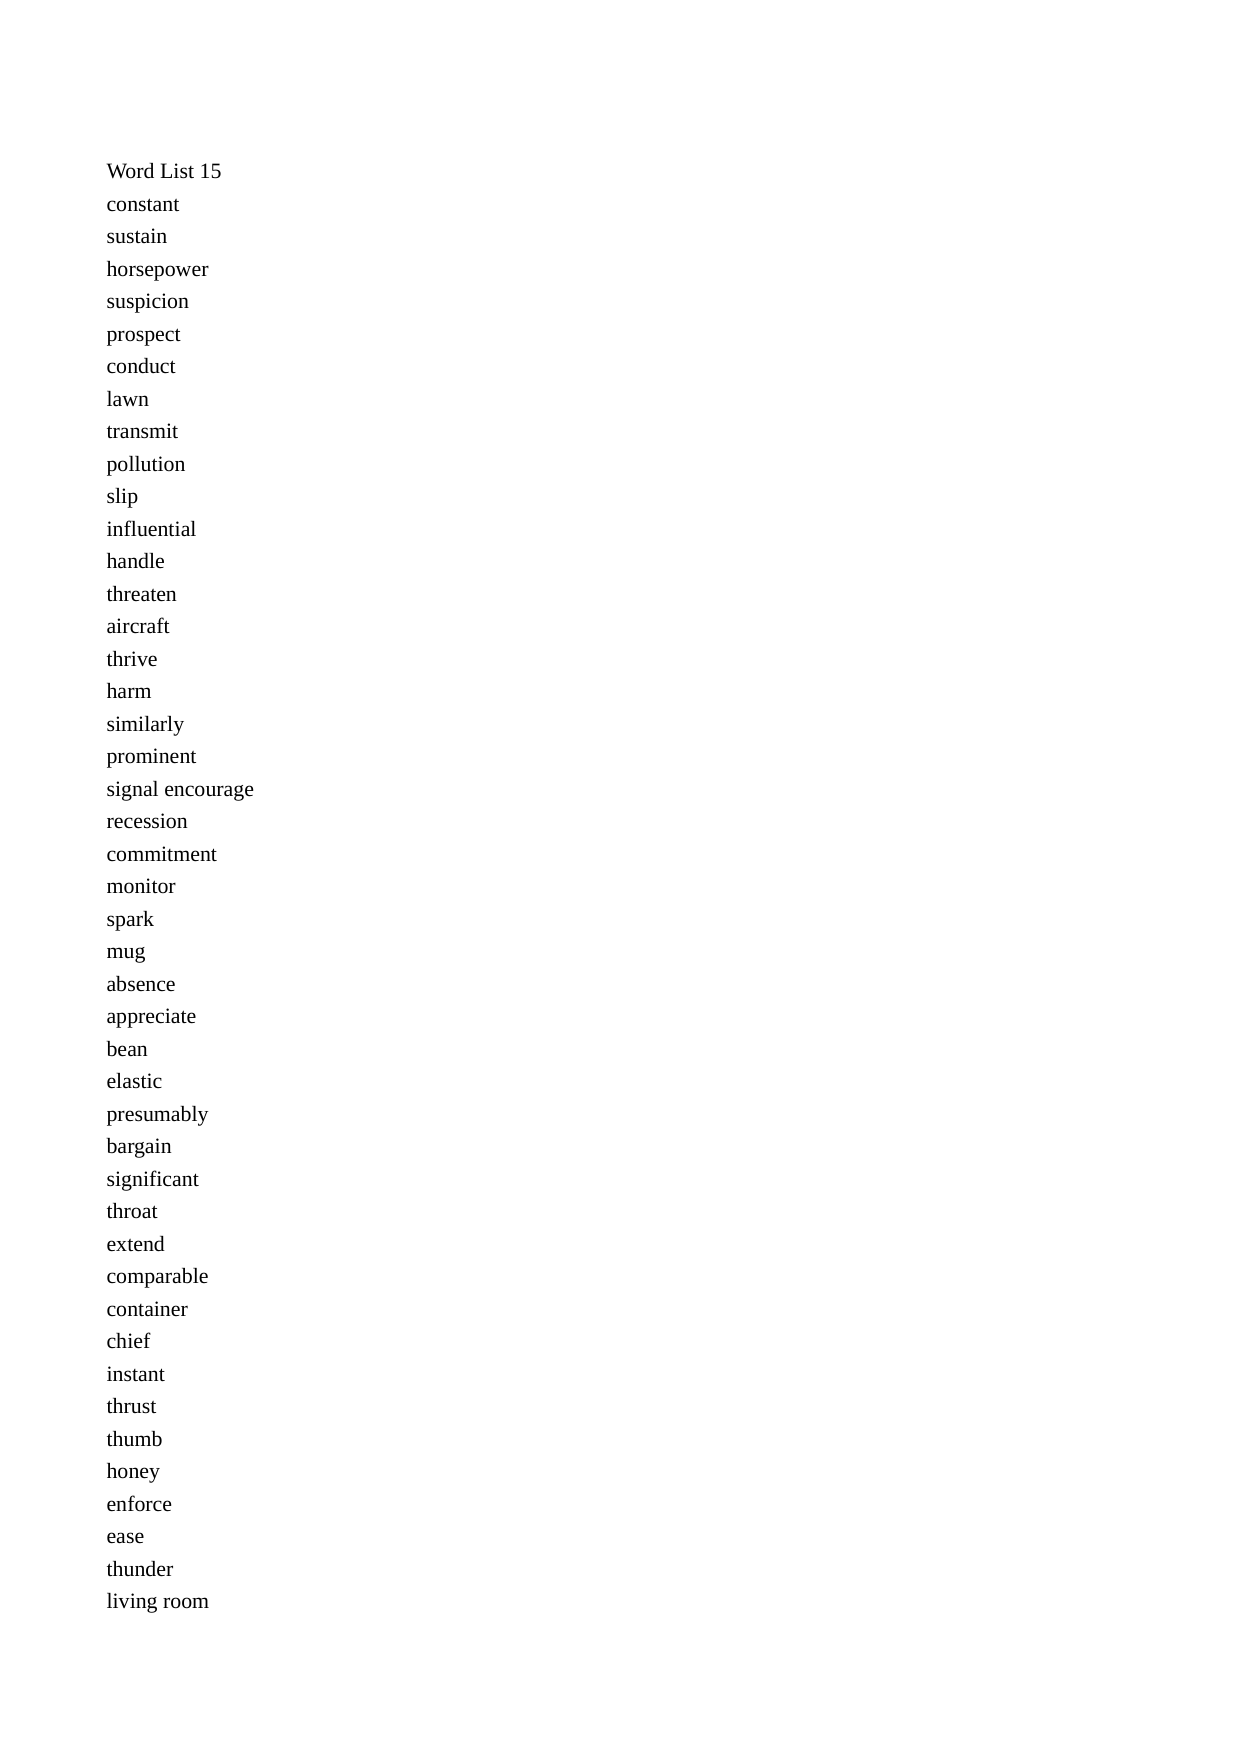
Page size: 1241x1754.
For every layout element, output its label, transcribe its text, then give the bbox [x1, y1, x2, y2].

text influential [106, 512, 1134, 544]
text pollution [106, 447, 1134, 479]
text appreciate [106, 999, 1134, 1032]
text handle [106, 544, 1134, 577]
text prospect [106, 317, 1134, 349]
text elastic [106, 1064, 1134, 1097]
text recession [106, 804, 1134, 837]
text suspicion [106, 284, 1134, 317]
text thrive [106, 642, 1134, 674]
text presumably [106, 1097, 1134, 1129]
text conduct [106, 349, 1134, 382]
text container [106, 1292, 1134, 1324]
text transmit [106, 414, 1134, 447]
text lawn [106, 382, 1134, 414]
text commitment [106, 837, 1134, 869]
text mug [106, 934, 1134, 967]
text instant [106, 1357, 1134, 1389]
text harm [106, 674, 1134, 707]
text signal encourage [106, 772, 1134, 804]
text thumb [106, 1422, 1134, 1454]
text bargain [106, 1129, 1134, 1162]
text thunder [106, 1552, 1134, 1584]
text constant [106, 187, 1134, 219]
text similarly [106, 707, 1134, 739]
text sustain [106, 219, 1134, 252]
text aircraft [106, 609, 1134, 642]
text prominent [106, 739, 1134, 772]
text comparable [106, 1259, 1134, 1292]
text significant [106, 1162, 1134, 1194]
text honey [106, 1454, 1134, 1487]
text Word List 15 [106, 154, 1134, 187]
text extend [106, 1227, 1134, 1259]
text throat [106, 1194, 1134, 1227]
text slip [106, 479, 1134, 512]
text thrust [106, 1389, 1134, 1422]
text horsepower [106, 252, 1134, 284]
text spark [106, 902, 1134, 934]
text absence [106, 967, 1134, 999]
text monitor [106, 869, 1134, 902]
text threaten [106, 577, 1134, 609]
text enforce [106, 1487, 1134, 1519]
text ease [106, 1519, 1134, 1552]
text bean [106, 1032, 1134, 1064]
text chief [106, 1324, 1134, 1357]
text living room [106, 1584, 1134, 1617]
